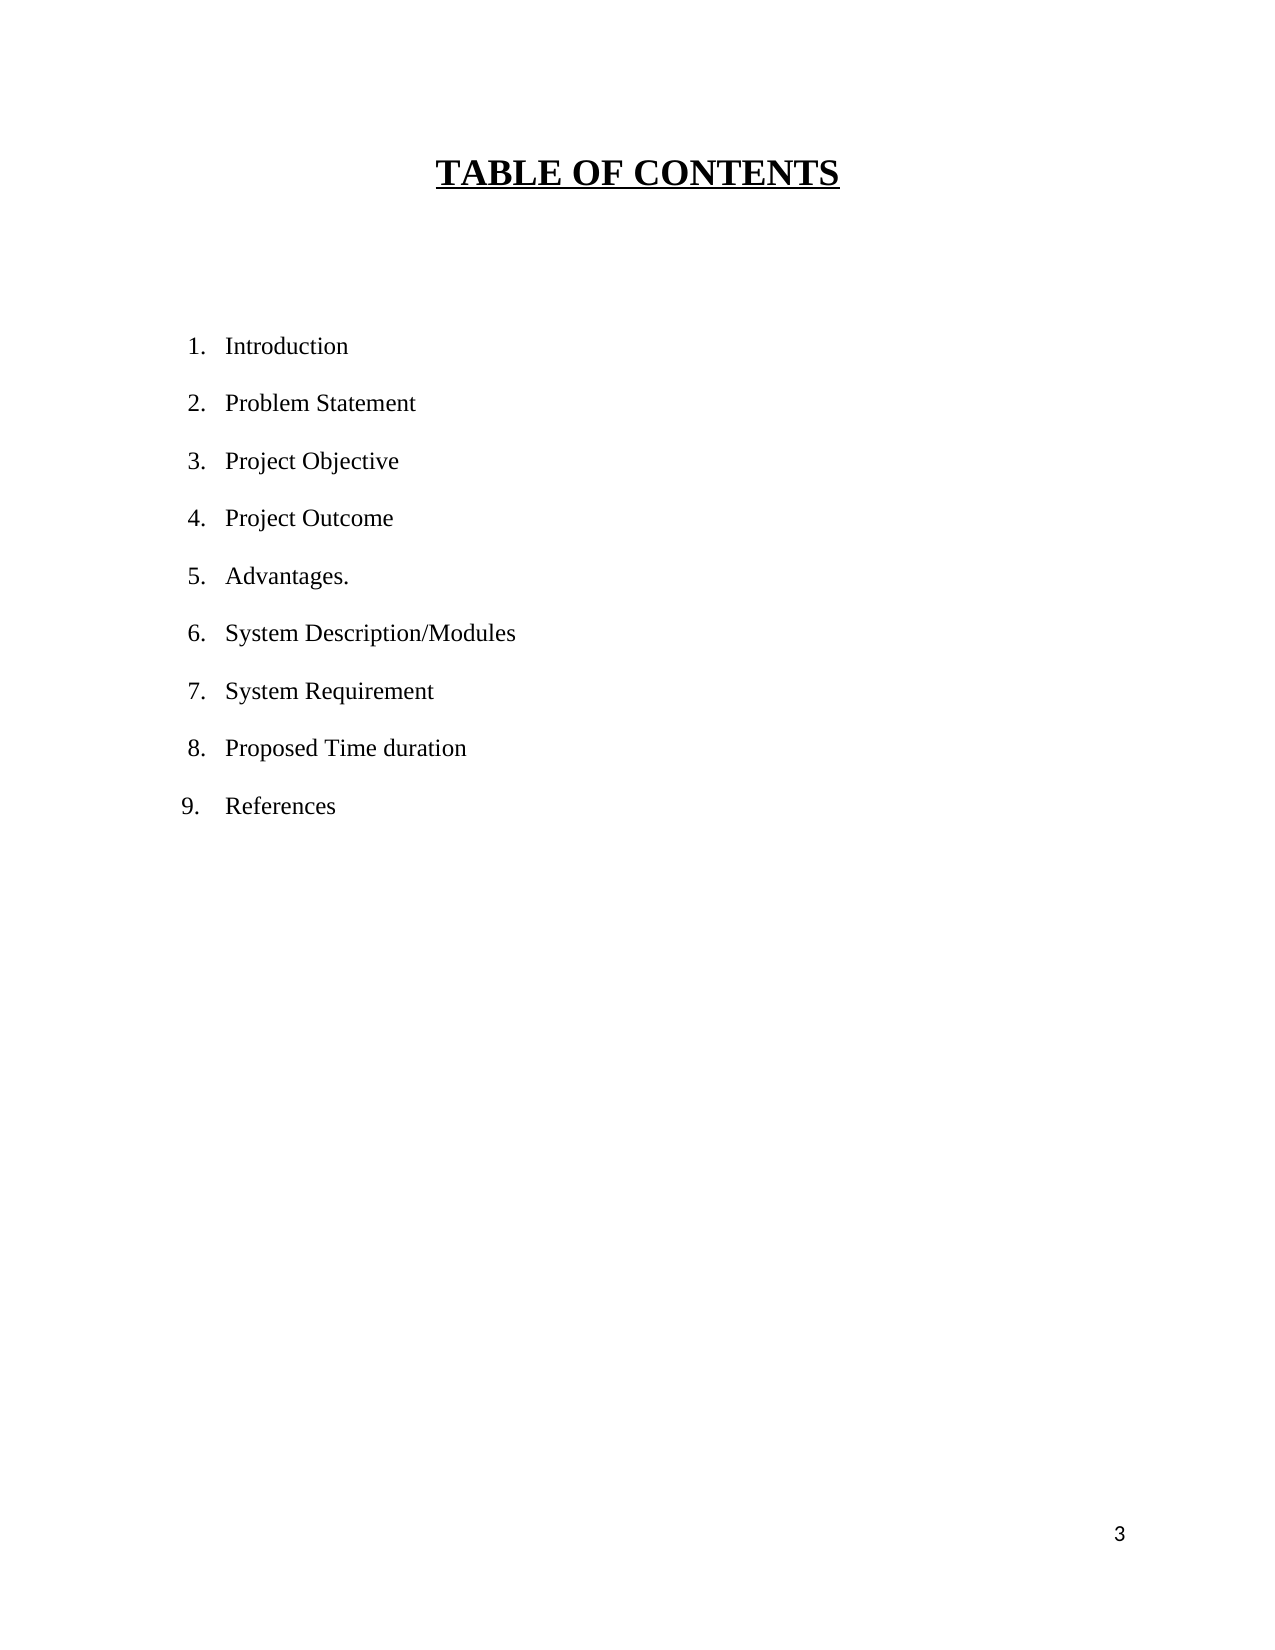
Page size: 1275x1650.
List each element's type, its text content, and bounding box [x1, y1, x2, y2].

text 4. Project Outcome [187, 503, 1125, 532]
list Project Objective [187, 446, 1125, 475]
text 5. Advantages. [187, 561, 1125, 590]
text 9. References [150, 791, 1125, 820]
text 8. Proposed Time duration [150, 733, 1125, 762]
text TABLE OF CONTENTS [150, 150, 1125, 193]
text 7. System Requirement [150, 676, 1125, 705]
list Problem Statement [187, 388, 1125, 417]
text 6. System Description/Modules [150, 618, 1125, 647]
list Introduction [187, 331, 1125, 360]
